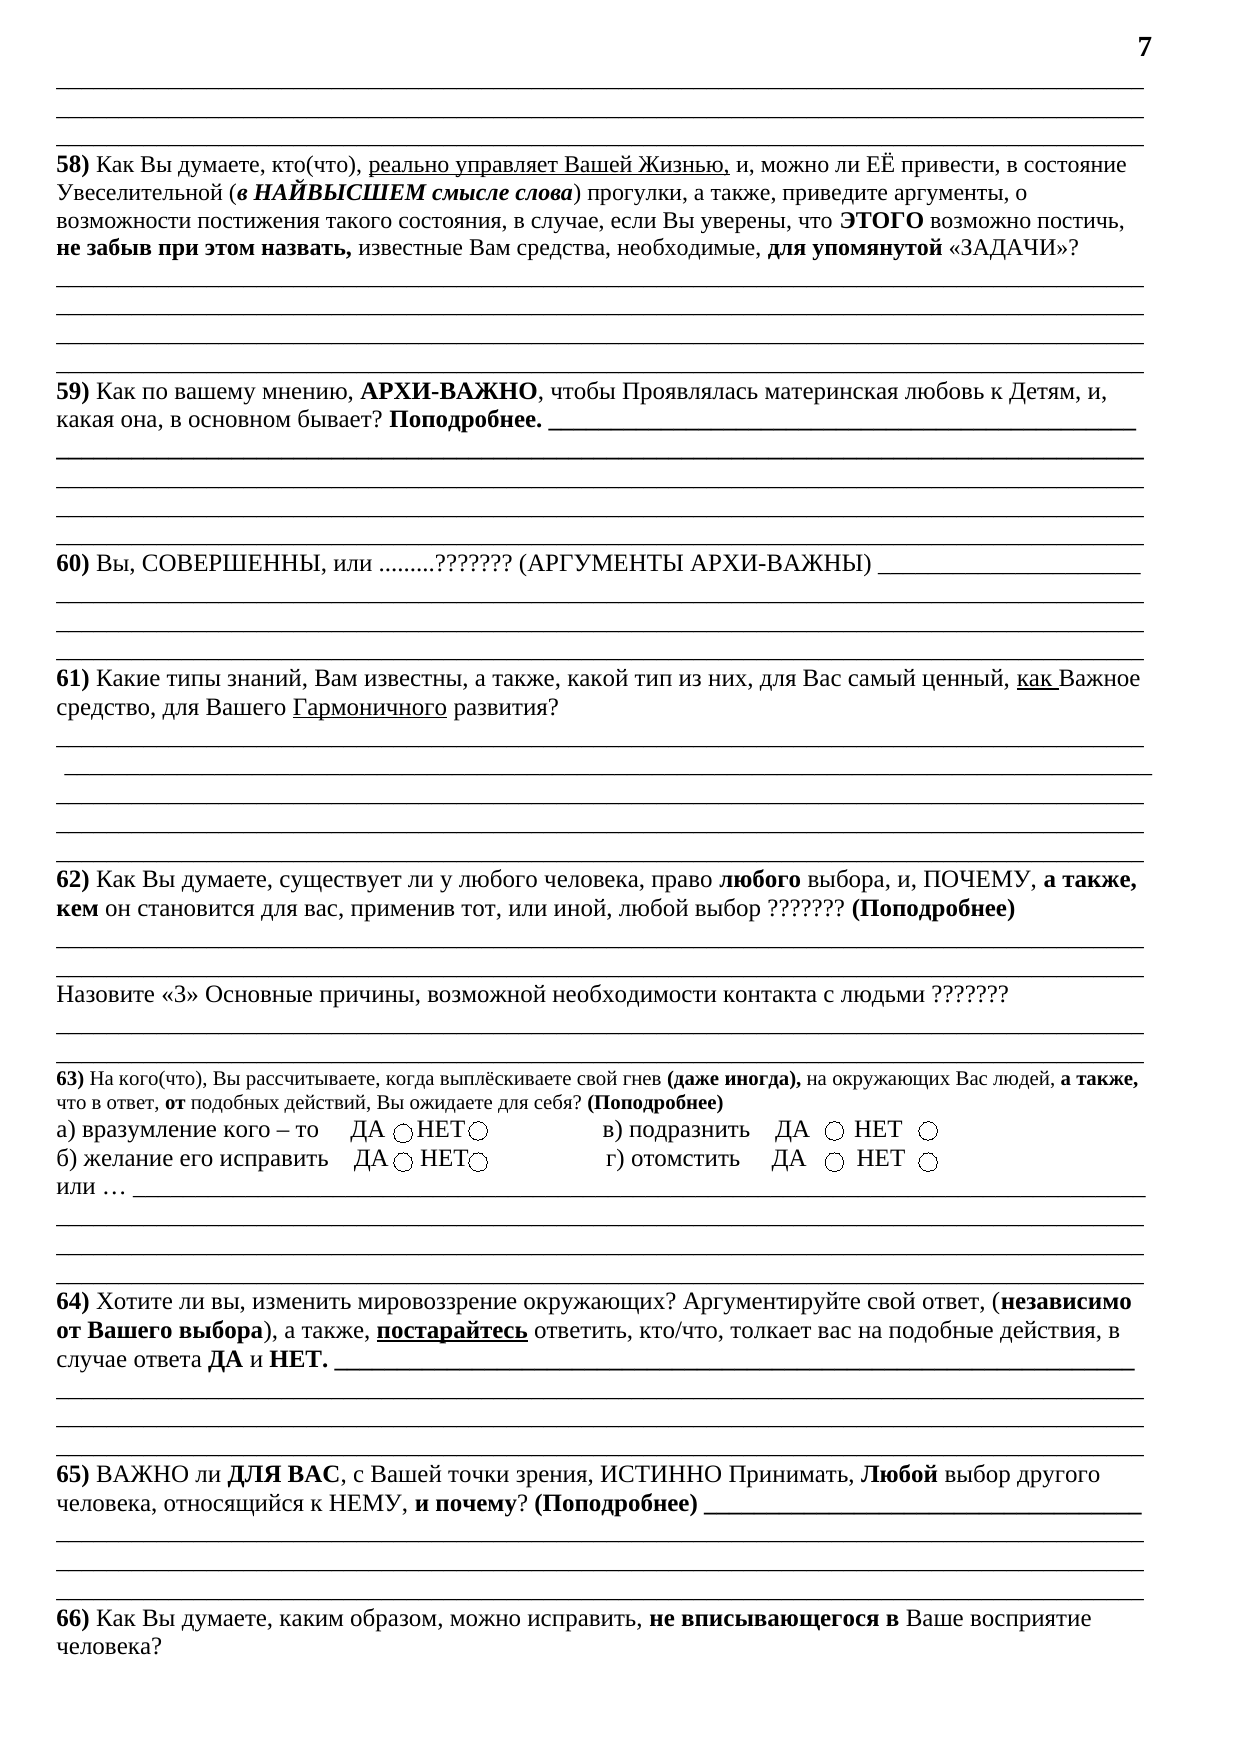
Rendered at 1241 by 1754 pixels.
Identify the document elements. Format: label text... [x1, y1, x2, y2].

text 66) Как Вы думаете, каким образом, можно исправить, не вписывающегося в Ваше восприятие человека? [56, 1603, 1152, 1660]
text или … _________________________________________________________________________________ [56, 1171, 1152, 1200]
text 58) Как Вы думаете, кто(что), реально управляет Вашей Жизнью, и, можно ли ЕЁ привести, в состояние Увеселительной (в НАЙВЫСШЕМ смысле слова) прогулки, а также, приведите аргументы, о возможности постижения такого состояния, в случае, если Вы уверены, что этого возможно постичь, не забыв при этом назвать, известные Вам средства, необходимые, для упомянутой «ЗАДАЧИ»? [56, 149, 1152, 261]
text 60) Вы, СОВЕРШЕННЫ, или .........??????? (АРГУМЕНТЫ АРХИ-ВАЖНЫ) _____________________ _______________________________________________________________________________________ [56, 548, 1152, 606]
text 61) Какие типы знаний, Вам известны, а также, какой тип из них, для Вас самый ценный, как Важное средство, для Вашего Гармоничного развития? _______________________________________________________________________________________ [56, 663, 1152, 749]
text _______________________________________________________________________________________ [56, 749, 1152, 778]
text _______________________________________________________________________________________ [56, 1200, 1152, 1229]
text 64) Хотите ли вы, изменить мировоззрение окружающих? Аргументируйте свой ответ, (независимо от Вашего выбора), а также, постарайтесь ответить, кто/что, толкает вас на подобные действия, в случае ответа ДА и НЕТ. ________________________________________________________________ [56, 1286, 1152, 1373]
text 63) На кого(что), Вы рассчитываете, когда выплёскиваете свой гнев (даже иногда), на окружающих Вас людей, а также, что в ответ, от подобных действий, Вы ожидаете для себя? (Поподробнее) [56, 1066, 1152, 1114]
text а) вразумление кого – то ДА НЕТ в) подразнить ДА НЕТ [56, 1114, 1152, 1143]
text 59) Как по вашему мнению, АРХИ-ВАЖНО, чтобы Проявлялась материнская любовь к Детям, и, какая она, в основном бывает? Поподробнее. _______________________________________________ _______________________________________________________________________________________ [56, 376, 1152, 462]
text ____________________________________________________________________________________________________________________________________________________________________________________________________________________________________________________________________________________________________________________________________________________________ [56, 261, 1152, 376]
text _____________________________________________________________________________________________________________________________________________________________________________________________________________________________________________________________________62) Как Вы думаете, существует ли у любого человека, право любого выбора, и, ПОЧЕМУ, а также, кем он становится для вас, применив тот, или иной, любой выбор ??????? (Поподробнее) ______________________________________________________________________________________________________________________________________________________________________________Назовите «3» Основные причины, возможной необходимости контакта с людьми ??????? ______________________________________________________________________________________________________________________________________________________________________________ [56, 778, 1152, 1066]
text б) желание его исправить ДА НЕТ г) отомстить ДА НЕТ [56, 1143, 1152, 1171]
text 65) ВАЖНО ли ДЛЯ ВАС, с Вашей точки зрения, ИСТИННО Принимать, Любой выбор другого человека, относящийся к НЕМУ, и почему? (Поподробнее) ___________________________________ [56, 1459, 1152, 1516]
